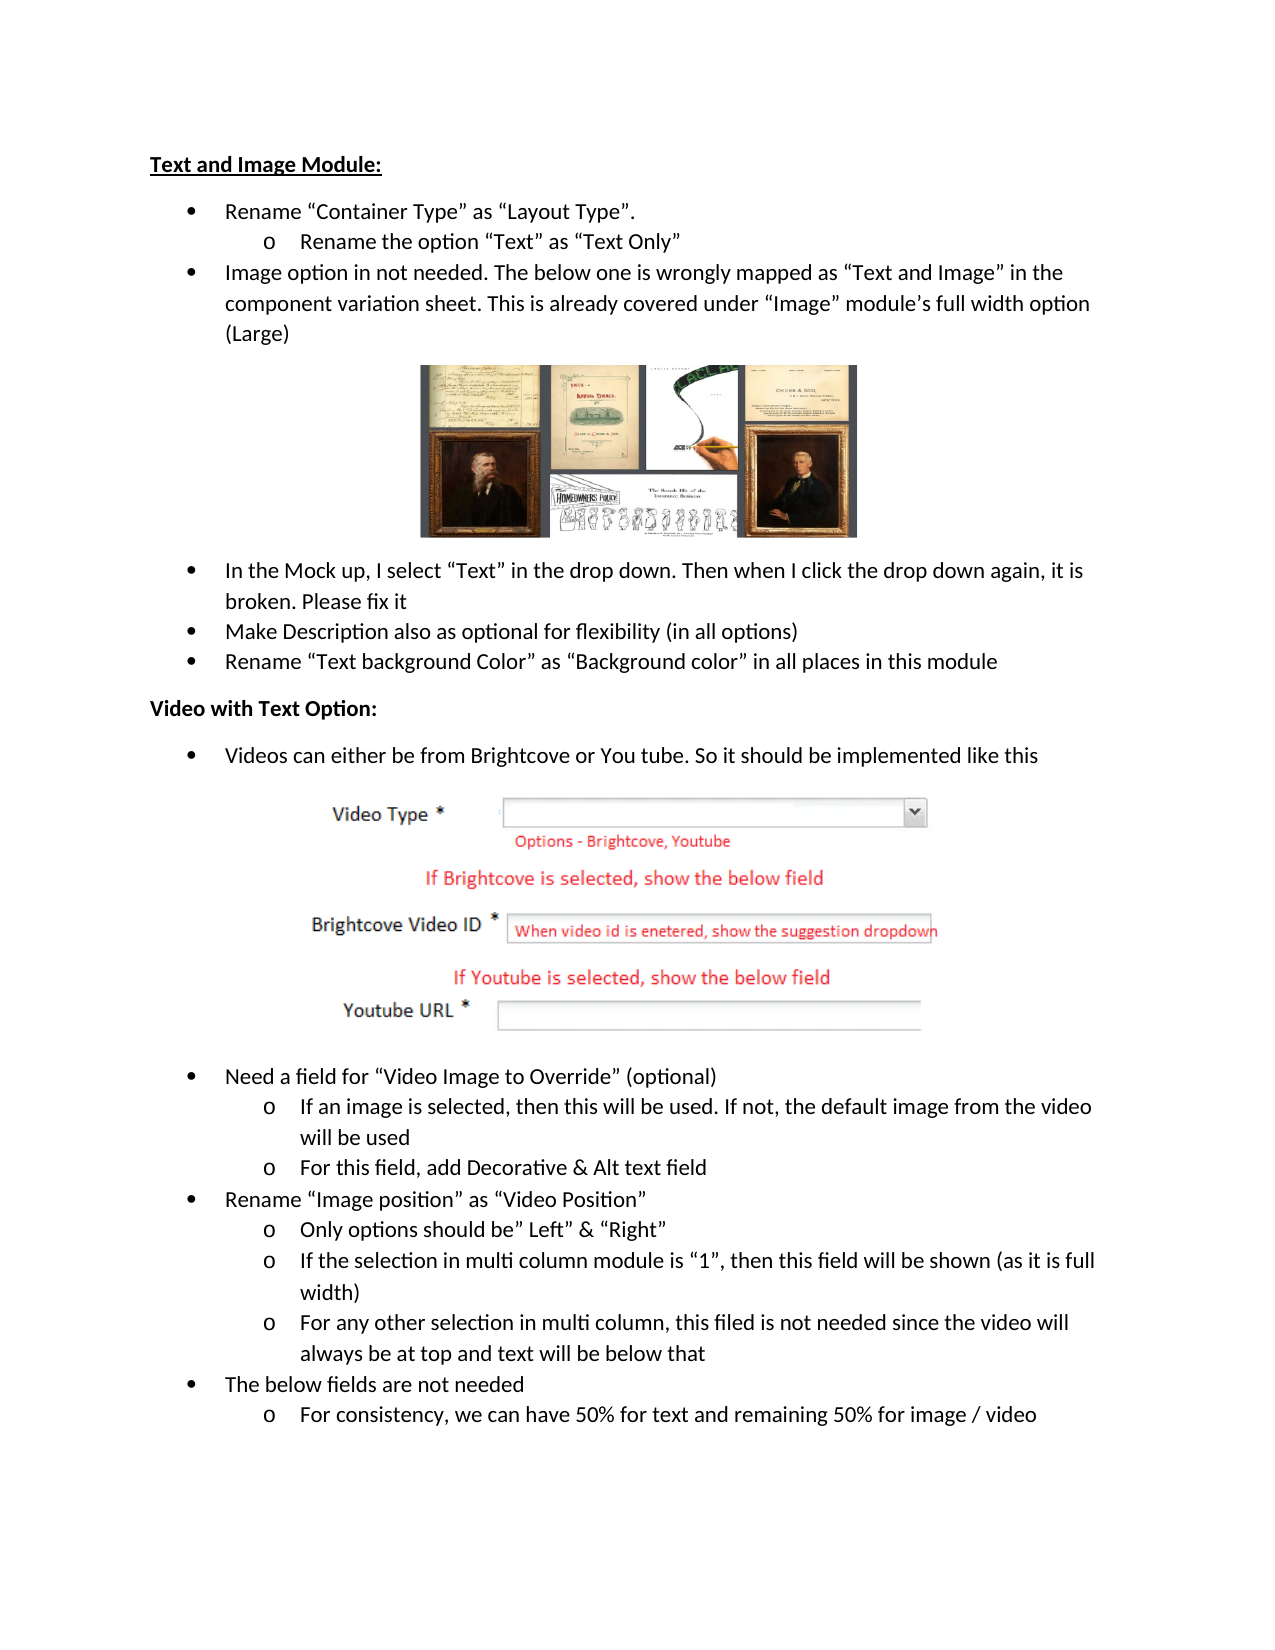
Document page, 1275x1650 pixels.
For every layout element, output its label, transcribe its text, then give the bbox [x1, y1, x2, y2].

text Text and Image Module: [150, 150, 1125, 178]
list Rename “Image position” as “Video Position” [187, 1185, 1125, 1213]
list Make Description also as optional for flexibility (in all options) [187, 617, 1125, 645]
list Rename “Container Type” as “Layout Type”. [187, 197, 1125, 225]
list For this field, add Decorative & Alt text field [262, 1153, 1125, 1183]
list Image option in not needed. The below one is wrongly mapped as “Text and Image” in the component variation sheet. This is already covered under “Image” module’s full width option (Large) [187, 258, 1125, 347]
text Video with Text Option: [150, 694, 1125, 722]
picture [418, 365, 858, 538]
list Videos can either be from Brightcove or You tube. So it should be implemented like this [187, 741, 1125, 769]
list If the selection in multi column module is “1”, then this field will be shown (as it is full width) [262, 1247, 1125, 1306]
picture [274, 787, 1001, 1043]
list If an image is selected, then this will be used. If not, the default image from the video will be used [262, 1092, 1125, 1151]
list For consistency, we can have 50% for text and remaining 50% for image / video [262, 1400, 1125, 1429]
list The below fields are not needed [187, 1370, 1125, 1398]
list Need a field for “Video Image to Override” (optional) [187, 1062, 1125, 1090]
list For any other selection in multi column, this filed is not needed since the video will always be at top and text will be below that [262, 1308, 1125, 1368]
list Only options should be” Left” & “Right” [262, 1215, 1125, 1244]
list Rename the option “Text” as “Text Only” [262, 227, 1125, 256]
list Rename “Text background Color” as “Background color” in all places in this module [187, 647, 1125, 675]
list In the Mock up, I select “Text” in the drop down. Then when I click the drop down again, it is broken. Please fix it [187, 557, 1125, 615]
